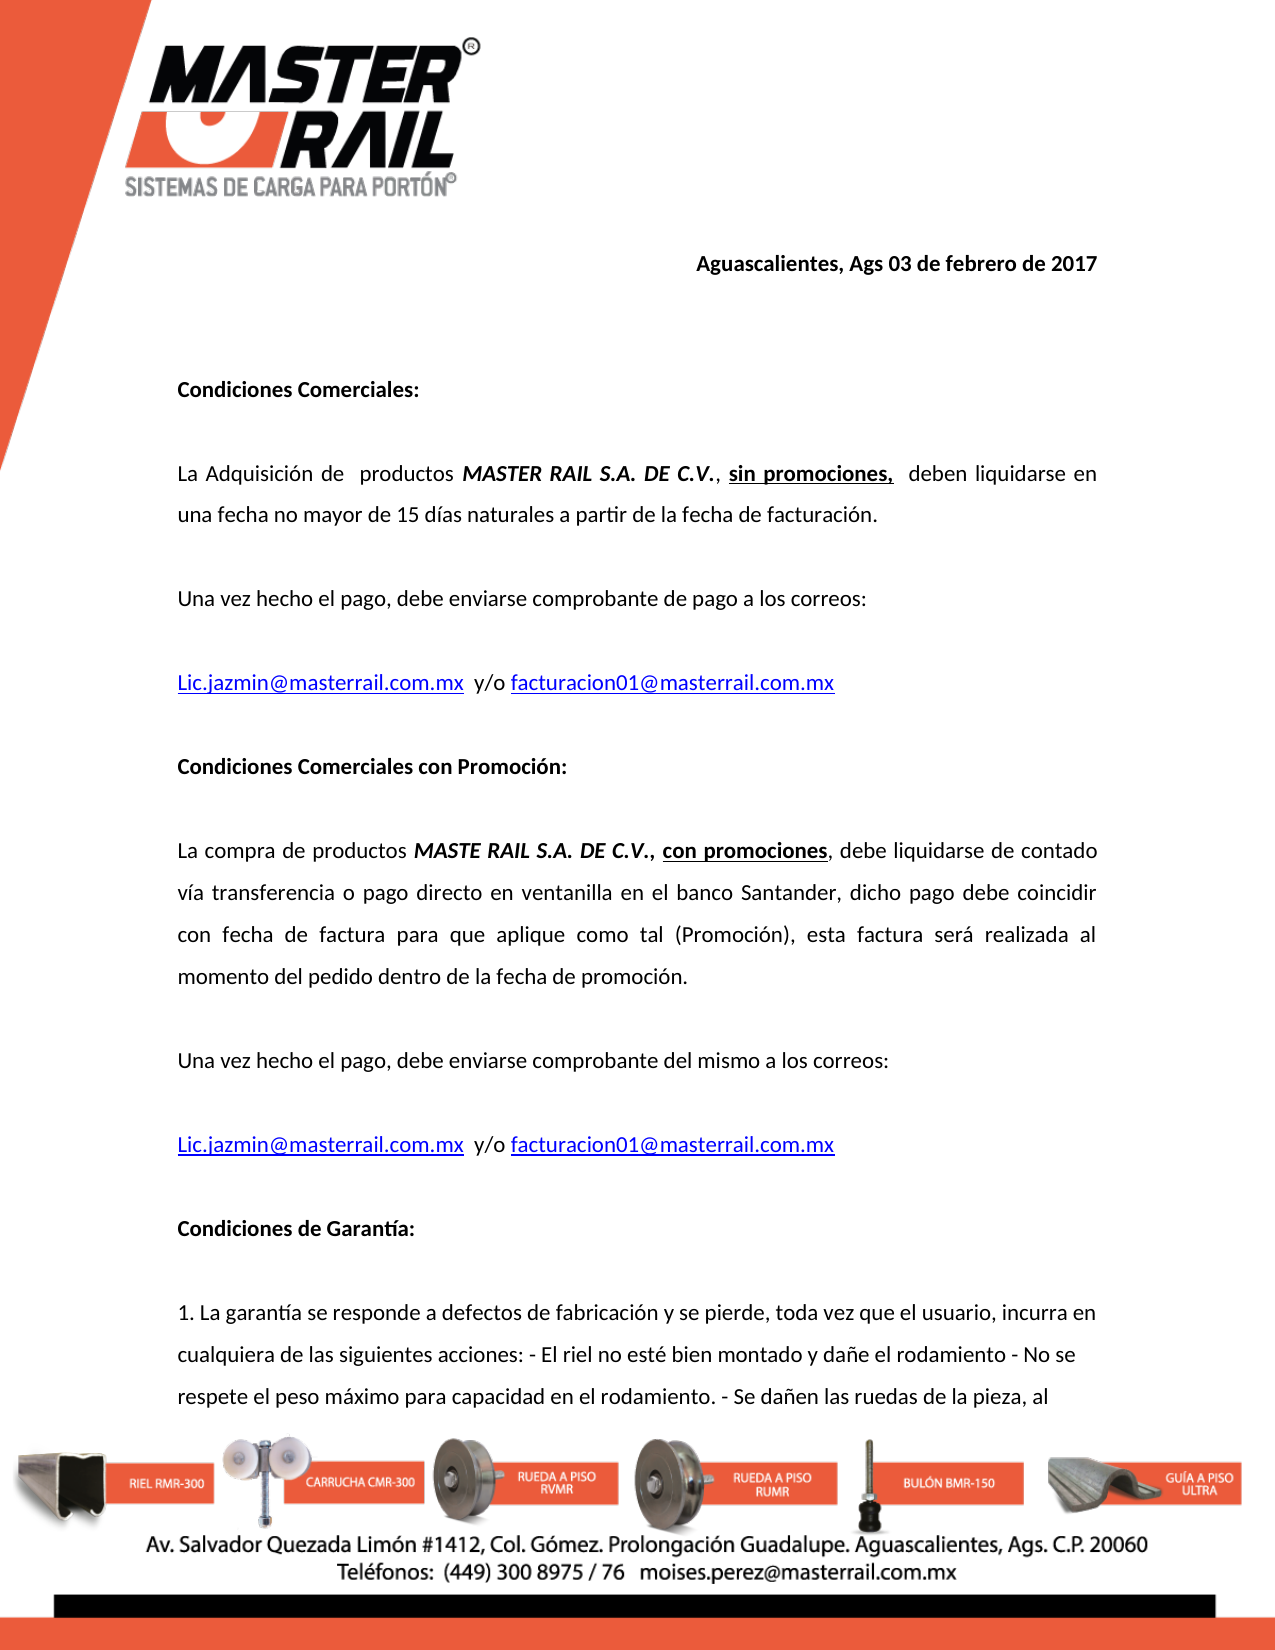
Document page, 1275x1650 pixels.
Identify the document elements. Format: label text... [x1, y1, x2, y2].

text Condiciones Comerciales con Promoción: [177, 752, 1098, 781]
text La compra de productos MASTE RAIL S.A. DE C.V., con promociones, debe liquidarse de contado vía transferencia o pago directo en ventanilla en el banco Santander, dicho pago debe coincidir con fecha de factura para que aplique como tal (Promoción), esta factura será realizada al momento del pedido dentro de la fecha de promoción. [177, 836, 1098, 990]
picture [0, 0, 1275, 1650]
text Lic.jazmin@masterrail.com.mx y/o facturacion01@masterrail.com.mx [177, 1130, 1098, 1158]
text Una vez hecho el pago, debe enviarse comprobante del mismo a los correos: [177, 1046, 1098, 1074]
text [177, 1298, 1098, 1410]
text Lic.jazmin@masterrail.com.mx y/o facturacion01@masterrail.com.mx [177, 668, 1098, 697]
text Condiciones Comerciales: [177, 375, 1098, 403]
text Aguascalientes, Ags 03 de febrero de 2017 [177, 249, 1098, 277]
text La Adquisición de productos MASTER RAIL S.A. DE C.V., sin promociones, deben liquidarse en una fecha no mayor de 15 días naturales a partir de la fecha de facturación. [177, 459, 1098, 529]
text Condiciones de Garantía: [177, 1214, 1098, 1242]
text Una vez hecho el pago, debe enviarse comprobante de pago a los correos: [177, 584, 1098, 613]
